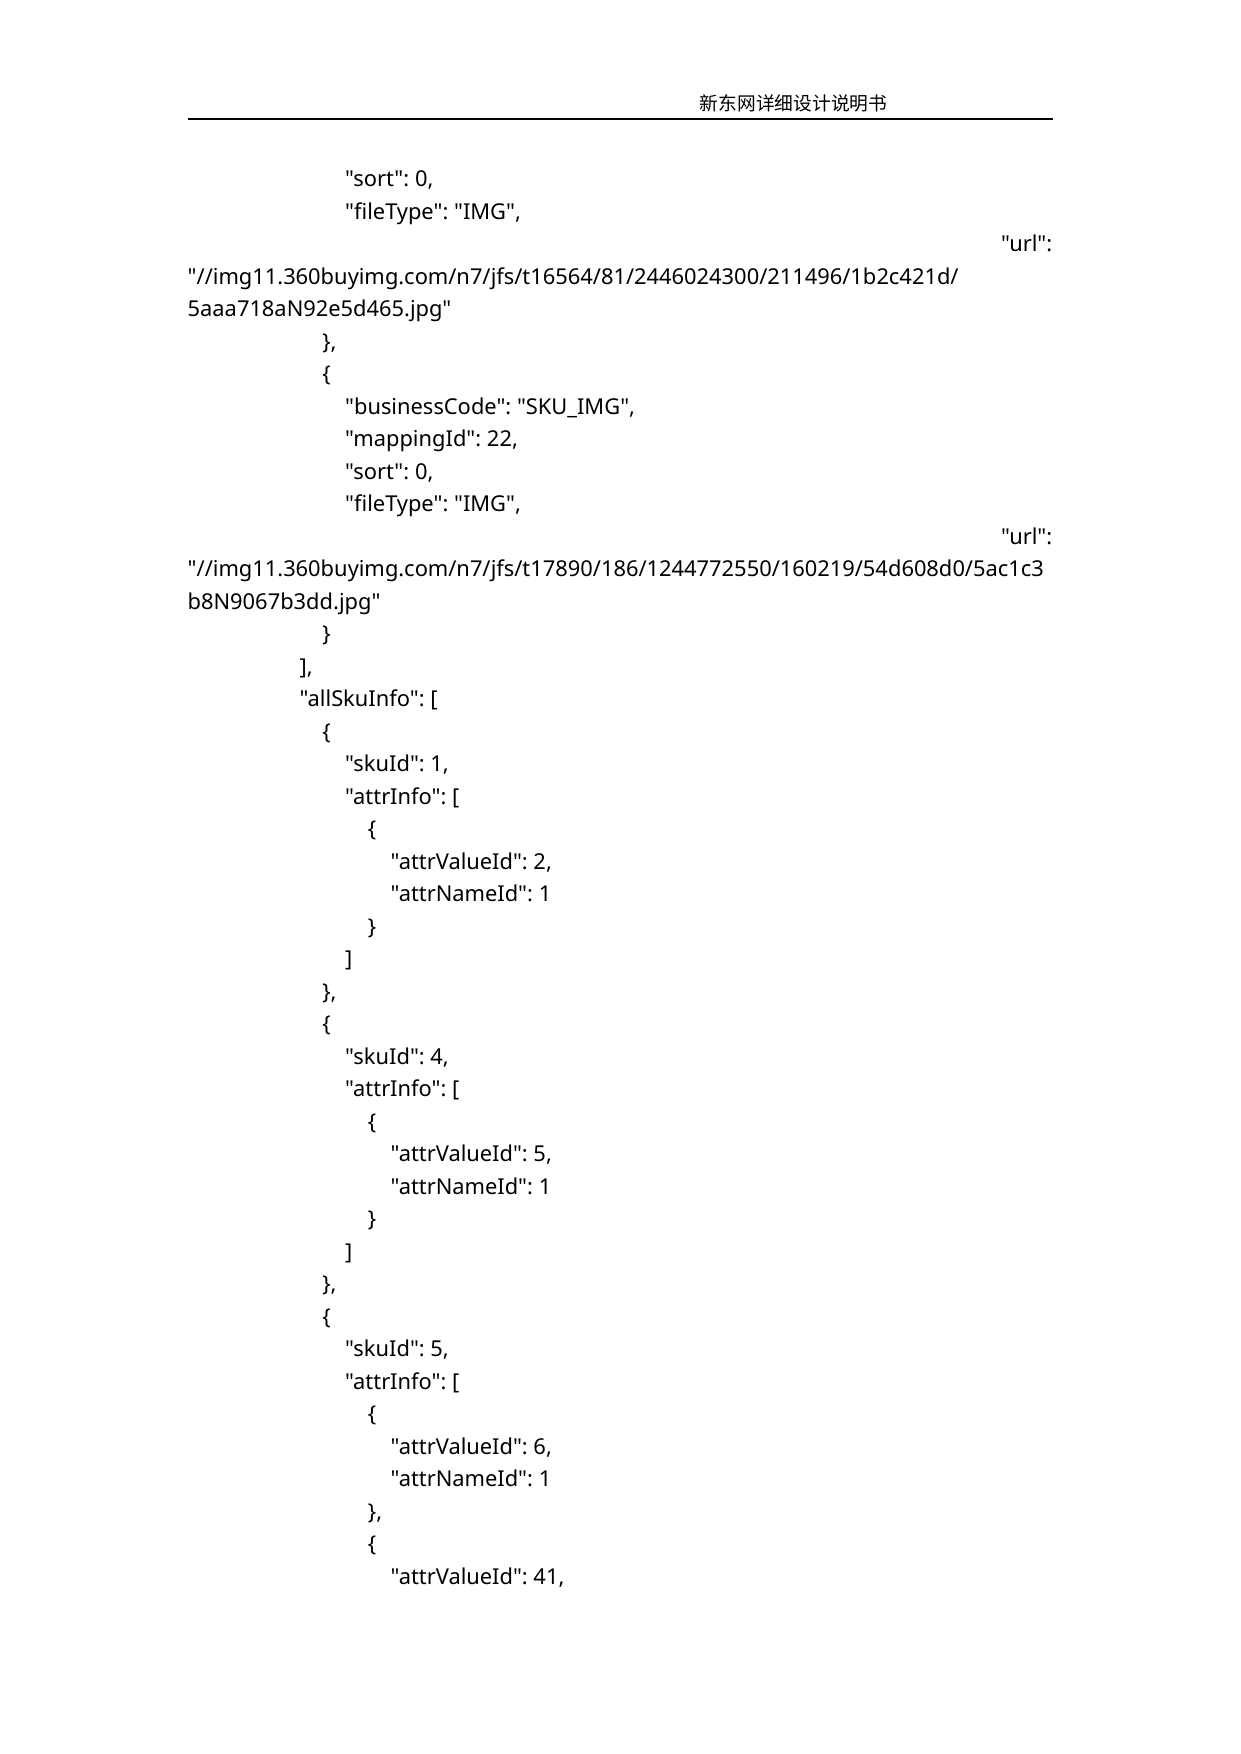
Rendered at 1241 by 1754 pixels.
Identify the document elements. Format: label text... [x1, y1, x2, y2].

text }, [187, 324, 1053, 357]
text "skuId": 1, [187, 747, 1053, 779]
text "url": "//img11.360buyimg.com/n7/jfs/t16564/81/2446024300/211496/1b2c421d/5aaa718aN92e5d465.jpg" [187, 227, 1053, 324]
text "url": "//img11.360buyimg.com/n7/jfs/t17890/186/1244772550/160219/54d608d0/5ac1c3b8N9067b3dd.jpg" [187, 519, 1053, 617]
text "skuId": 5, [187, 1332, 1053, 1364]
text "mappingId": 22, [187, 422, 1053, 454]
text { [187, 1527, 1053, 1559]
text { [187, 714, 1053, 747]
text "fileType": "IMG", [187, 487, 1053, 519]
text ] [187, 942, 1053, 974]
text "attrValueId": 5, [187, 1137, 1053, 1169]
text { [187, 357, 1053, 389]
text "sort": 0, [187, 454, 1053, 487]
text "attrNameId": 1 [187, 1169, 1053, 1202]
text }, [187, 974, 1053, 1007]
text { [187, 1104, 1053, 1137]
text "attrValueId": 6, [187, 1429, 1053, 1462]
text } [187, 909, 1053, 942]
text "attrNameId": 1 [187, 1462, 1053, 1494]
text "attrInfo": [ [187, 1364, 1053, 1397]
text "attrInfo": [ [187, 779, 1053, 812]
text { [187, 1397, 1053, 1429]
text "allSkuInfo": [ [187, 682, 1053, 714]
text { [187, 1299, 1053, 1332]
text { [187, 1007, 1053, 1039]
text ] [187, 1234, 1053, 1267]
text } [187, 1202, 1053, 1234]
text "skuId": 4, [187, 1039, 1053, 1072]
text }, [187, 1267, 1053, 1299]
text "sort": 0, [187, 162, 1053, 194]
text "attrNameId": 1 [187, 877, 1053, 909]
text "attrInfo": [ [187, 1072, 1053, 1104]
text "businessCode": "SKU_IMG", [187, 389, 1053, 422]
text { [187, 812, 1053, 844]
text "attrValueId": 41, [187, 1559, 1053, 1592]
text "fileType": "IMG", [187, 194, 1053, 227]
text ], [187, 649, 1053, 682]
text } [187, 617, 1053, 649]
text }, [187, 1494, 1053, 1527]
text "attrValueId": 2, [187, 844, 1053, 877]
